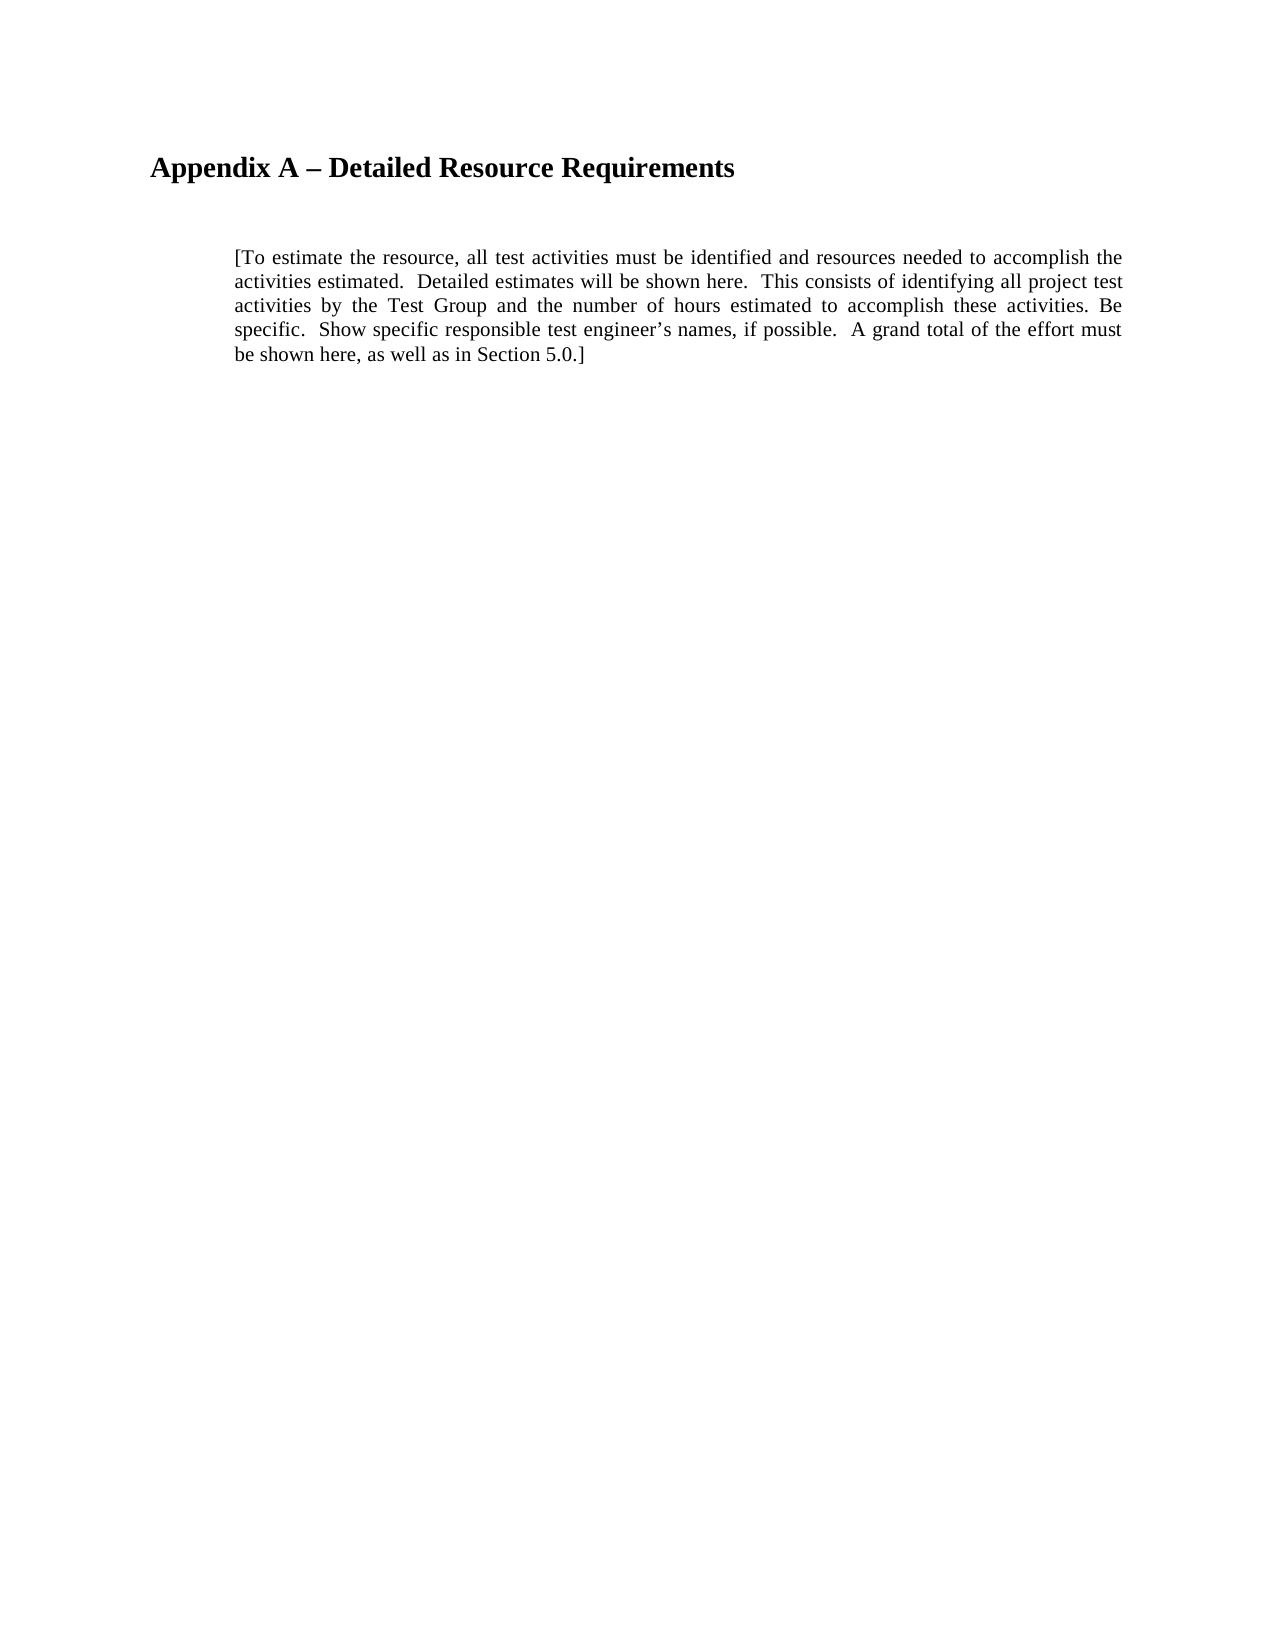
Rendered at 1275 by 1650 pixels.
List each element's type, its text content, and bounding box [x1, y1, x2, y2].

text Appendix A – Detailed Resource Requirements [150, 150, 1125, 183]
text [To estimate the resource, all test activities must be identified and resources needed to accomplish the activities estimated. Detailed estimates will be shown here. This consists of identifying all project test activities by the Test Group and the number of hours estimated to accomplish these activities. Be specific. Show specific responsible test engineer’s names, if possible. A grand total of the effort must be shown here, as well as in Section 5.0.] [234, 245, 1125, 365]
